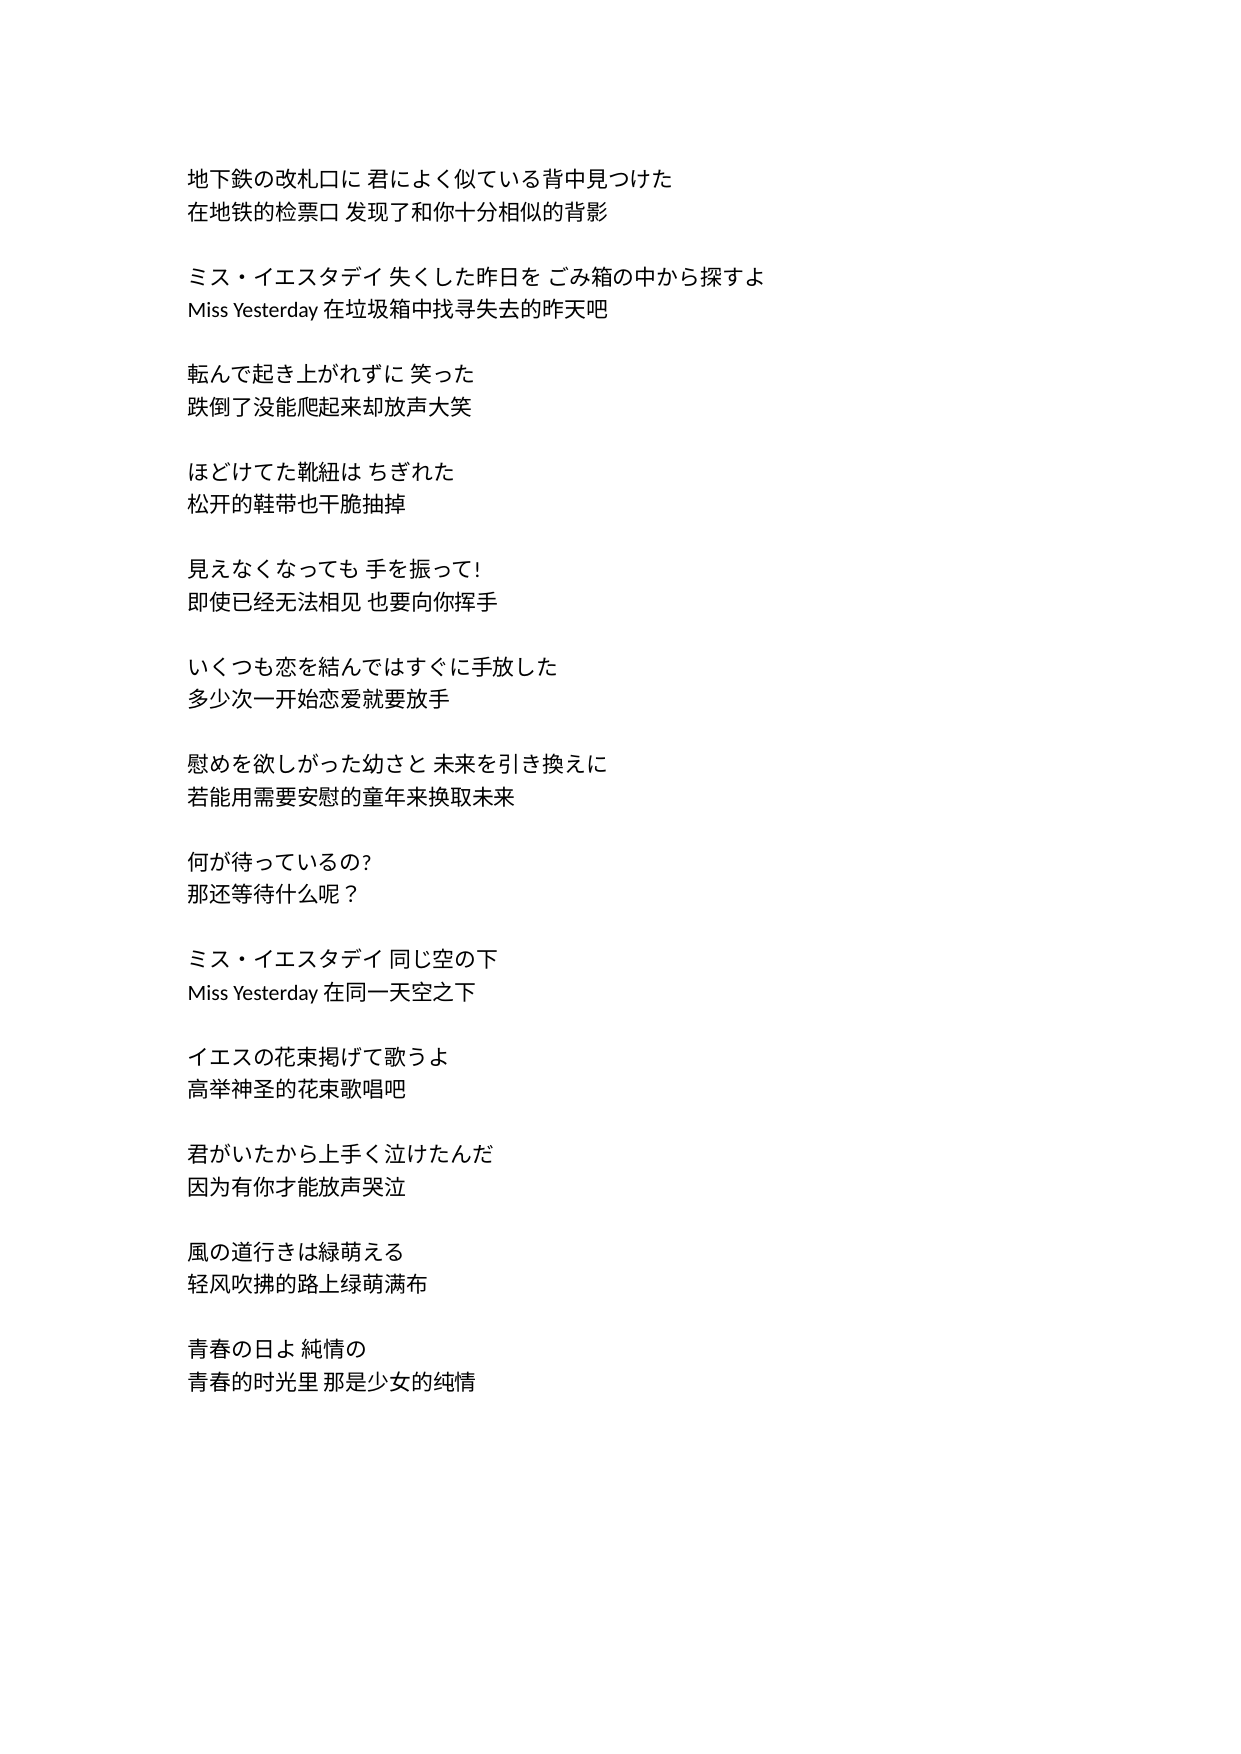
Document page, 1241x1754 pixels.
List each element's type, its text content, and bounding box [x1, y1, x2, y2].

text 因为有你才能放声哭泣 [187, 1169, 1053, 1202]
text 風の道行きは緑萌える [187, 1234, 1053, 1267]
text 松开的鞋带也干脆抽掉 [187, 487, 1053, 519]
text 見えなくなっても 手を振って! [187, 552, 1053, 584]
text 君がいたから上手く泣けたんだ [187, 1137, 1053, 1169]
text いくつも恋を結んではすぐに手放した [187, 649, 1053, 682]
text 何が待っているの? [187, 844, 1053, 877]
text 跌倒了没能爬起来却放声大笑 [187, 389, 1053, 422]
text ミス・イエスタデイ 同じ空の下 [187, 942, 1053, 974]
text Miss Yesterday 在垃圾箱中找寻失去的昨天吧 [187, 292, 1053, 324]
text 轻风吹拂的路上绿萌满布 [187, 1267, 1053, 1299]
text 地下鉄の改札口に 君によく似ている背中見つけた [187, 162, 1053, 194]
text 高举神圣的花束歌唱吧 [187, 1072, 1053, 1104]
text 青春的时光里 那是少女的纯情 [187, 1364, 1053, 1397]
text ミス・イエスタデイ 失くした昨日を ごみ箱の中から探すよ [187, 259, 1053, 292]
text 転んで起き上がれずに 笑った [187, 357, 1053, 389]
text 多少次一开始恋爱就要放手 [187, 682, 1053, 714]
text Miss Yesterday 在同一天空之下 [187, 974, 1053, 1007]
text イエスの花束掲げて歌うよ [187, 1039, 1053, 1072]
text ほどけてた靴紐は ちぎれた [187, 454, 1053, 487]
text 那还等待什么呢？ [187, 877, 1053, 909]
text 若能用需要安慰的童年来换取未来 [187, 779, 1053, 812]
text 青春の日よ 純情の [187, 1332, 1053, 1364]
text 慰めを欲しがった幼さと 未来を引き換えに [187, 747, 1053, 779]
text 即使已经无法相见 也要向你挥手 [187, 584, 1053, 617]
text 在地铁的检票口 发现了和你十分相似的背影 [187, 194, 1053, 227]
